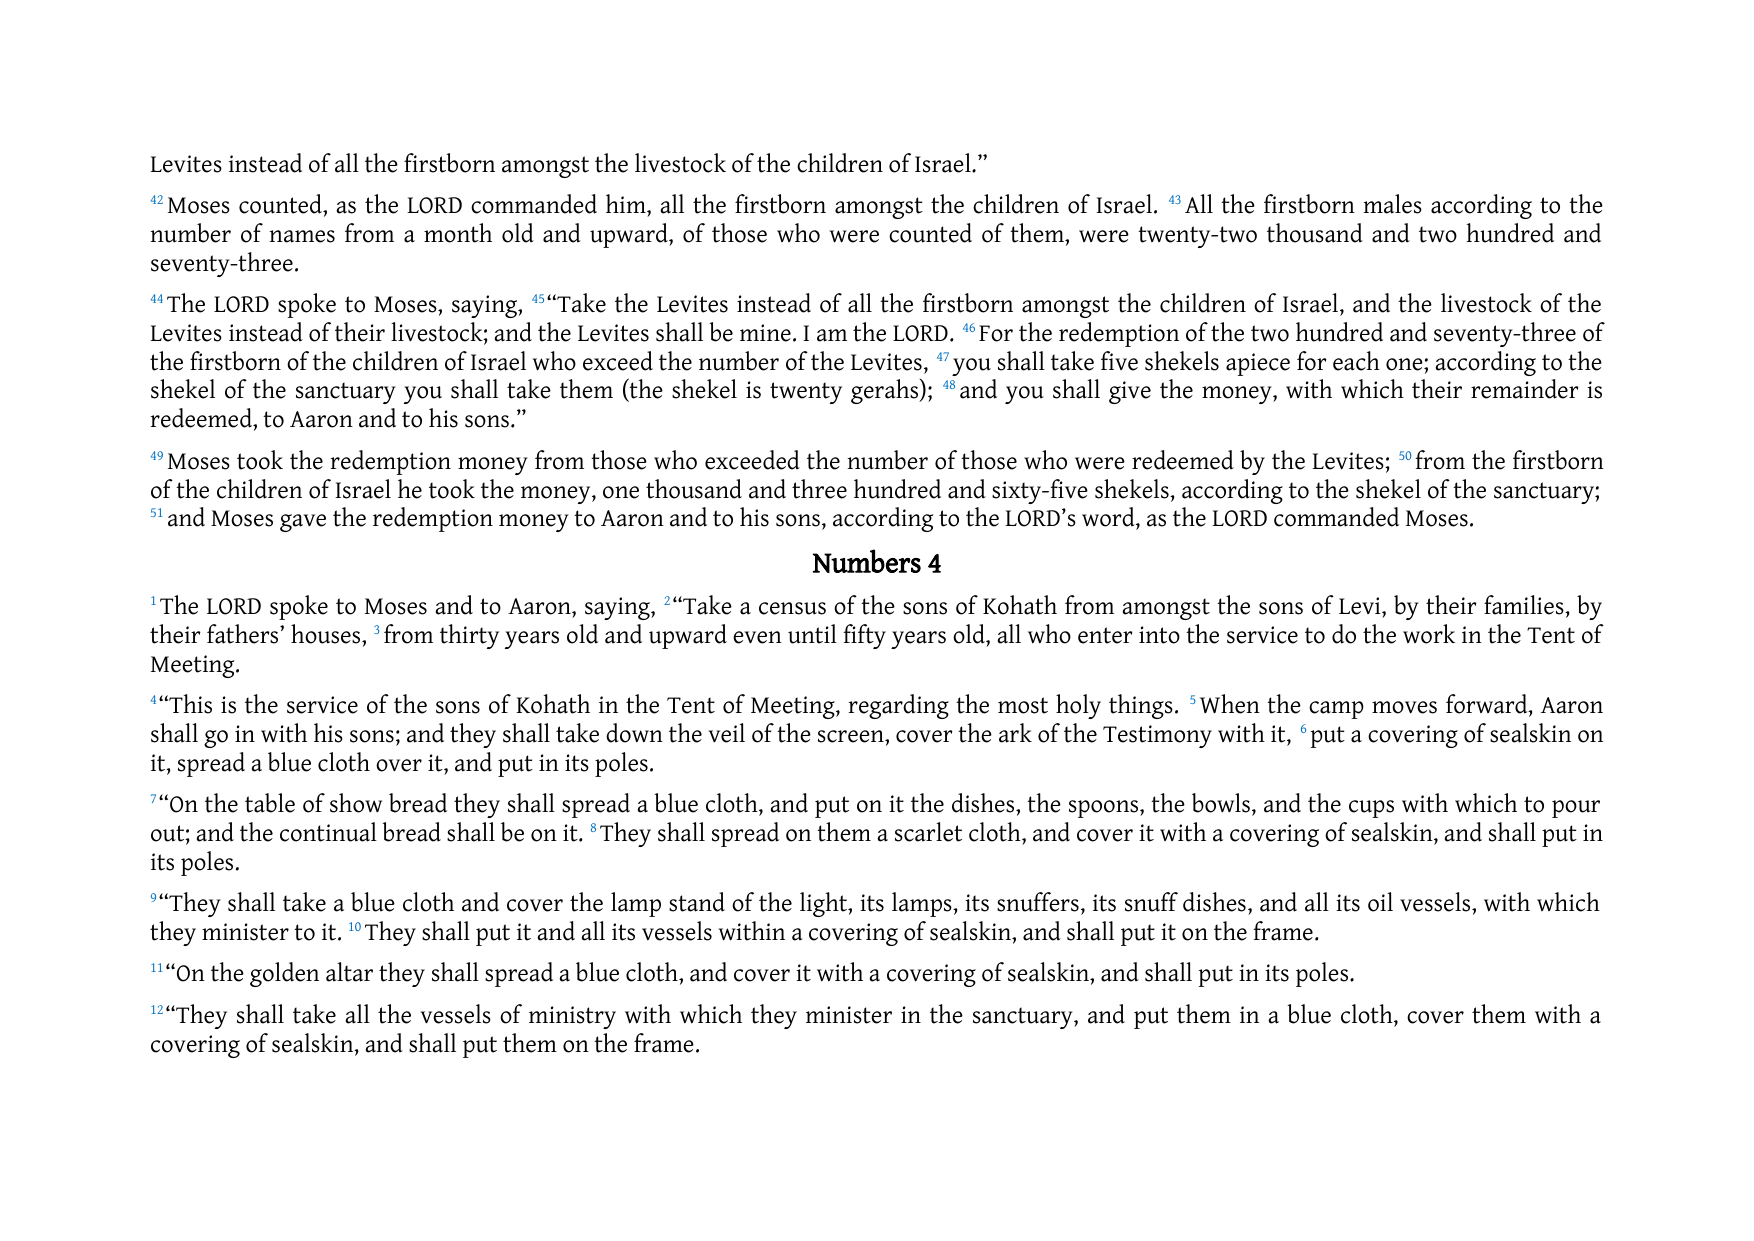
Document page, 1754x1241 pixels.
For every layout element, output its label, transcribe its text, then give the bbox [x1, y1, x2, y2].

text 9 “They shall take a blue cloth and cover the lamp stand of the light, its lamps, its snuffers, its snuff dishes, and all its oil vessels, with which they minister to it. 10 They shall put it and all its vessels within a covering of sealskin, and shall put it on the frame. [150, 890, 1604, 947]
text 4 “This is the service of the sons of Kohath in the Tent of Meeting, regarding the most holy things. 5 When the camp moves forward, Aaron shall go in with his sons; and they shall take down the veil of the screen, cover the ark of the Testimony with it, 6 put a covering of sealskin on it, spread a blue cloth over it, and put in its poles. [150, 692, 1604, 778]
text 7 “On the table of show bread they shall spread a blue cloth, and put on it the dishes, the spoons, the bowls, and the cups with which to pour out; and the continual bread shall be on it. 8 They shall spread on them a scarlet cloth, and cover it with a covering of sealskin, and shall put in its poles. [150, 791, 1604, 877]
text Numbers 4 [150, 546, 1604, 580]
text 11 “On the golden altar they shall spread a blue cloth, and cover it with a covering of sealskin, and shall put in its poles. [150, 960, 1604, 989]
text 49 Moses took the redemption money from those who exceeded the number of those who were redeemed by the Levites; 50 from the firstborn of the children of Israel he took the money, one thousand and three hundred and sixty-five shekels, according to the shekel of the sanctuary; 51 and Moses gave the redemption money to Aaron and to his sons, according to the LORD’s word, as the LORD commanded Moses. [150, 447, 1604, 534]
text 44 The LORD spoke to Moses, saying, 45 “Take the Levites instead of all the firstborn amongst the children of Israel, and the livestock of the Levites instead of their livestock; and the Levites shall be mine. I am the LORD. 46 For the redemption of the two hundred and seventy-three of the firstborn of the children of Israel who exceed the number of the Levites, 47 you shall take five shekels apiece for each one; according to the shekel of the sanctuary you shall take them (the shekel is twenty gerahs); 48 and you shall give the money, with which their remainder is redeemed, to Aaron and to his sons.” [150, 290, 1604, 435]
text 1 The LORD spoke to Moses and to Aaron, saying, 2 “Take a census of the sons of Kohath from amongst the sons of Levi, by their families, by their fathers’ houses, 3 from thirty years old and upward even until fifty years old, all who enter into the service to do the work in the Tent of Meeting. [150, 592, 1604, 679]
text 12 “They shall take all the vessels of ministry with which they minister in the sanctuary, and put them in a blue cloth, cover them with a covering of sealskin, and shall put them on the frame. [150, 1001, 1604, 1059]
text 42 Moses counted, as the LORD commanded him, all the firstborn amongst the children of Israel. 43 All the firstborn males according to the number of names from a month old and upward, of those who were counted of them, were twenty-two thousand and two hundred and seventy-three. [150, 191, 1604, 278]
